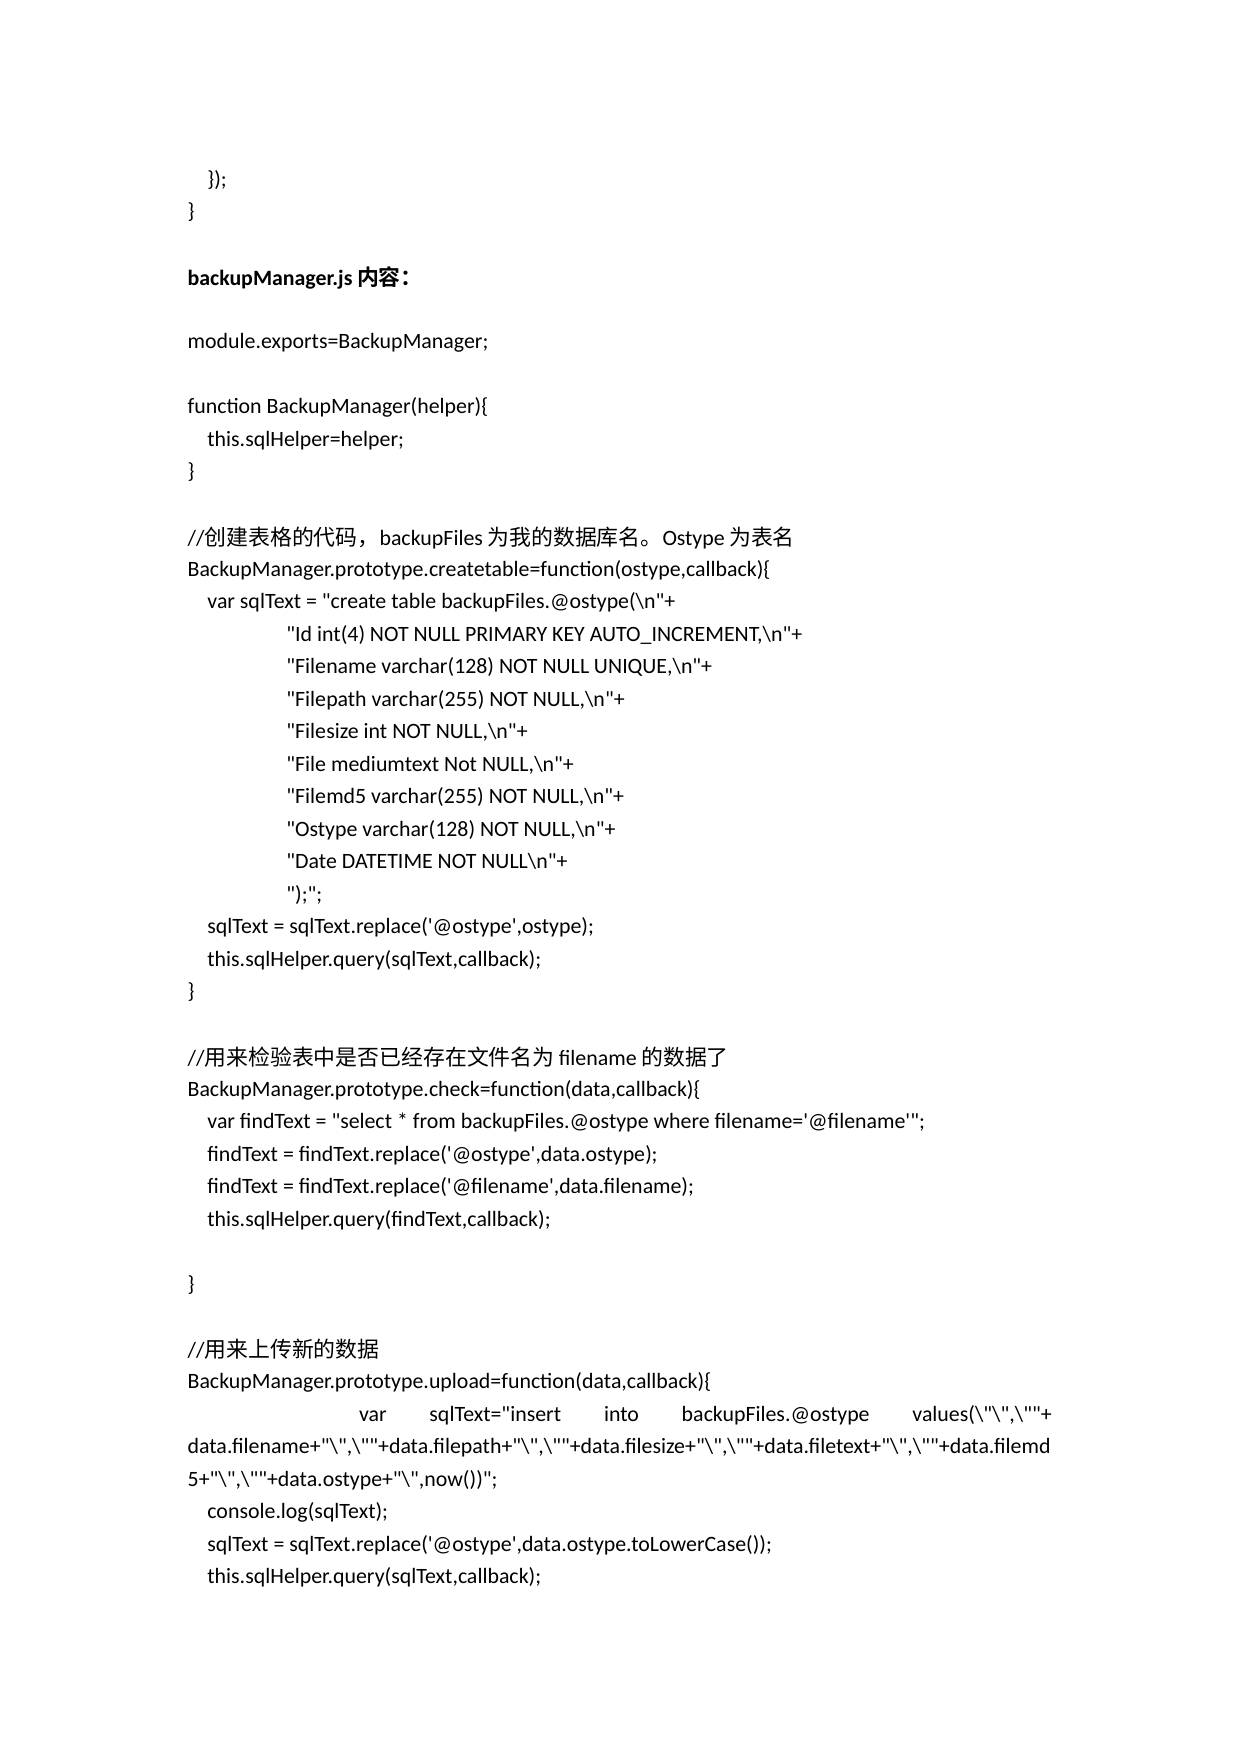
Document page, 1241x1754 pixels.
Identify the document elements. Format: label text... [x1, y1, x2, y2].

text var findText = "select * from backupFiles.@ostype where filename='@filename'"; [187, 1104, 1053, 1137]
text "Ostype varchar(128) NOT NULL,\n"+ [187, 812, 1053, 844]
text "Filemd5 varchar(255) NOT NULL,\n"+ [187, 779, 1053, 812]
text //用来检验表中是否已经存在文件名为filename的数据了 [187, 1039, 1053, 1072]
text //用来上传新的数据 [187, 1332, 1053, 1364]
text } [187, 1267, 1053, 1299]
text console.log(sqlText); [187, 1494, 1053, 1527]
text "Filepath varchar(255) NOT NULL,\n"+ [187, 682, 1053, 714]
text var sqlText = "create table backupFiles.@ostype(\n"+ [187, 584, 1053, 617]
text BackupManager.prototype.check=function(data,callback){ [187, 1072, 1053, 1104]
text module.exports=BackupManager; [187, 324, 1053, 357]
text } [187, 194, 1053, 227]
text sqlText = sqlText.replace('@ostype',ostype); [187, 909, 1053, 942]
text ");"; [187, 877, 1053, 909]
text this.sqlHelper.query(sqlText,callback); [187, 1559, 1053, 1592]
text findText = findText.replace('@ostype',data.ostype); [187, 1137, 1053, 1169]
text "Filename varchar(128) NOT NULL UNIQUE,\n"+ [187, 649, 1053, 682]
text "File mediumtext Not NULL,\n"+ [187, 747, 1053, 779]
text "Date DATETIME NOT NULL\n"+ [187, 844, 1053, 877]
text } [187, 974, 1053, 1007]
text //创建表格的代码，backupFiles为我的数据库名。Ostype为表名 [187, 519, 1053, 552]
text findText = findText.replace('@filename',data.filename); [187, 1169, 1053, 1202]
text "Id int(4) NOT NULL PRIMARY KEY AUTO_INCREMENT,\n"+ [187, 617, 1053, 649]
text BackupManager.prototype.upload=function(data,callback){ [187, 1364, 1053, 1397]
text sqlText = sqlText.replace('@ostype',data.ostype.toLowerCase()); [187, 1527, 1053, 1559]
text BackupManager.prototype.createtable=function(ostype,callback){ [187, 552, 1053, 584]
text "Filesize int NOT NULL,\n"+ [187, 714, 1053, 747]
text }); [187, 162, 1053, 194]
text } [187, 454, 1053, 487]
text function BackupManager(helper){ [187, 389, 1053, 422]
text this.sqlHelper.query(findText,callback); [187, 1202, 1053, 1234]
text backupManager.js内容： [187, 259, 1053, 292]
text this.sqlHelper.query(sqlText,callback); [187, 942, 1053, 974]
text var sqlText="insert into backupFiles.@ostype values(\"\",\""+ data.filename+"\",\""+data.filepath+"\",\""+data.filesize+"\",\""+data.filetext+"\",\""+data.filemd5+"\",\""+data.ostype+"\",now())"; [187, 1397, 1053, 1494]
text this.sqlHelper=helper; [187, 422, 1053, 454]
